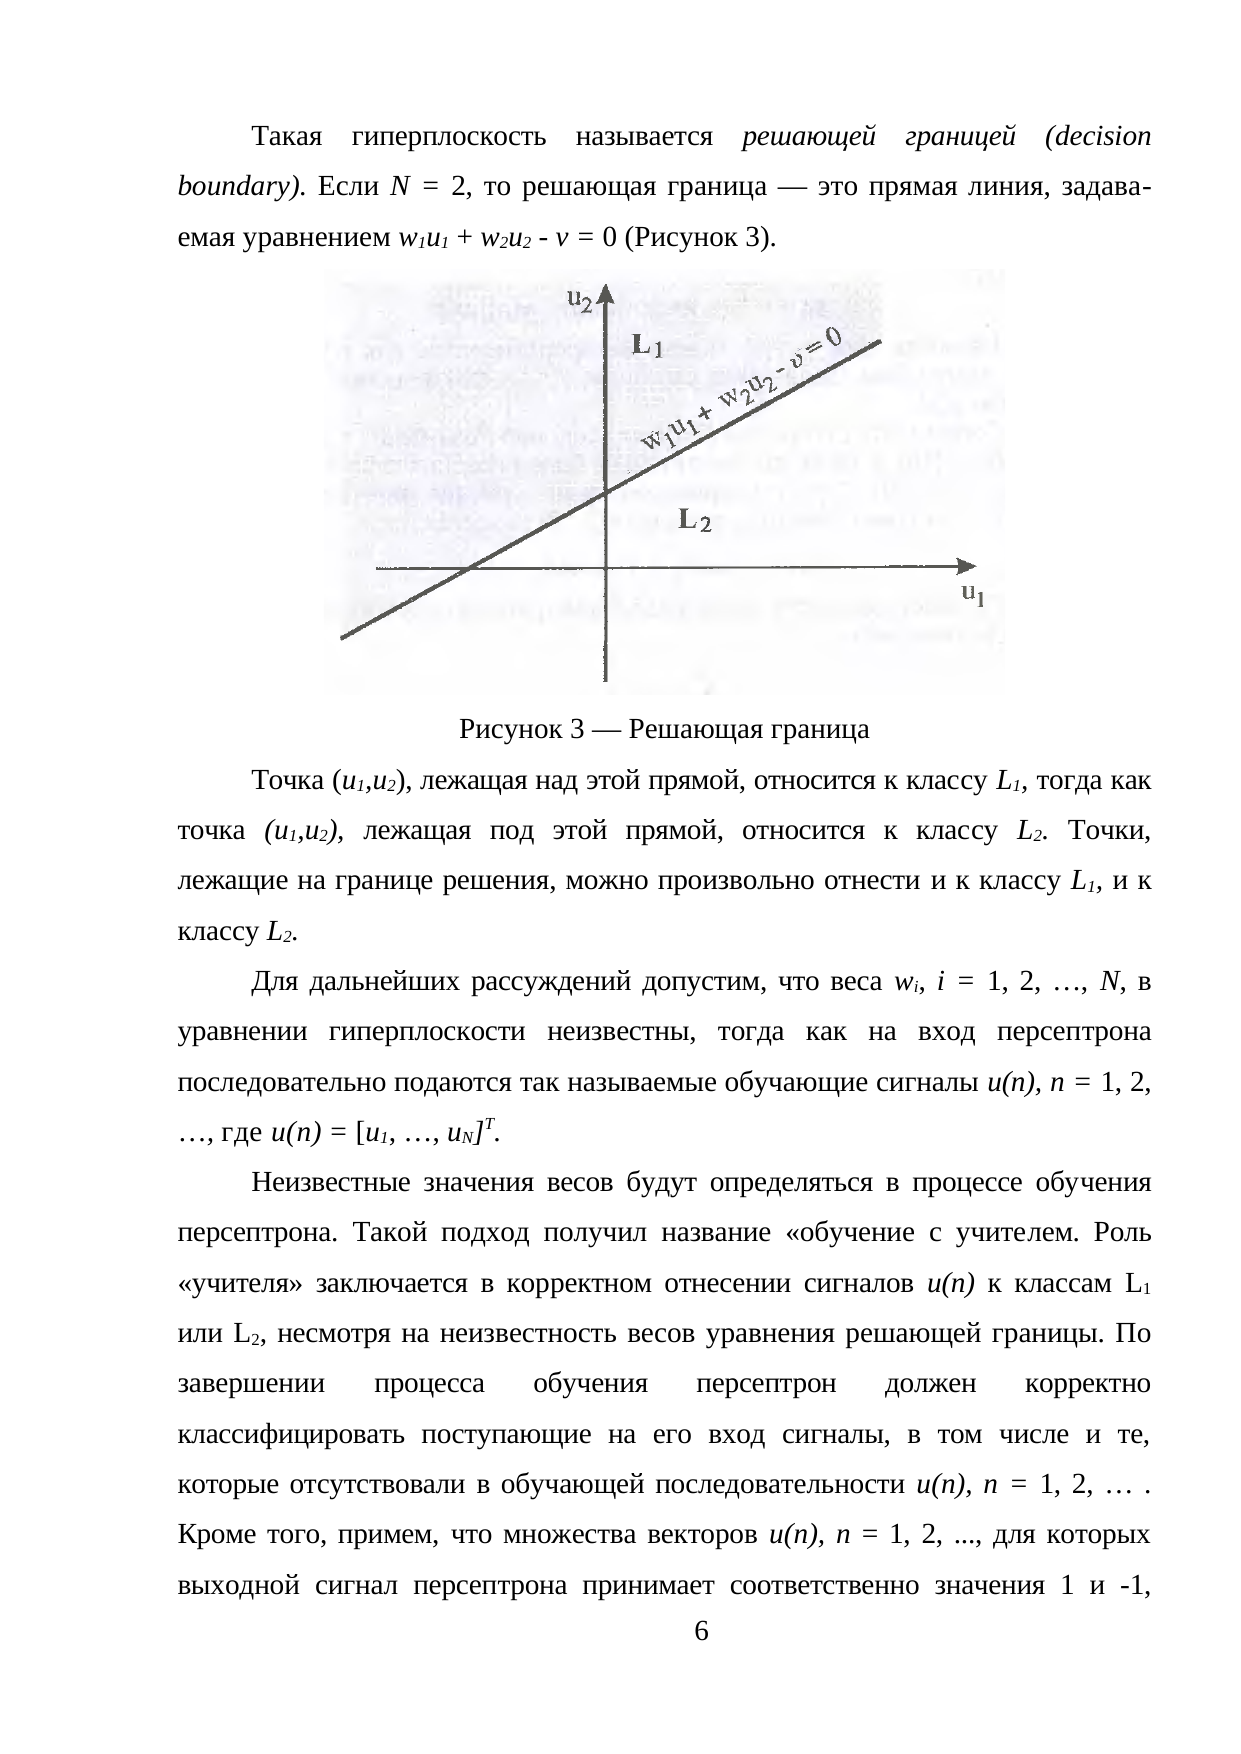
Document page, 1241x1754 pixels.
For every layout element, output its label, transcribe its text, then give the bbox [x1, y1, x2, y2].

text Точка (u1,u2), лежащая над этой прямой, относится к классу L1, тогда как точка (u1,u2), лежащая под этой прямой, относится к классу L2. Точки, лежащие на границе решения, можно произвольно отнести и к классу L1, и к классу L2. [177, 762, 1152, 946]
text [177, 1164, 1152, 1600]
text Такая гиперплоскость называется решающей границей (decision boundary). Если N = 2, то решающая граница — это прямая линия, задаваемая уравнением w1u1 + w2u2 - v = 0 (рисунок 3). [177, 118, 1152, 252]
text Для дальнейших рассуждений допустим, что веса wi, i = 1, 2, …, N, в уравнении гиперплоскости неизвестны, тогда как на вход персептрона последовательно подаются так называемые обучающие сигналы и(п), n = 1, 2, …, где и(п) = [u1, …, uN]T. [177, 963, 1152, 1147]
